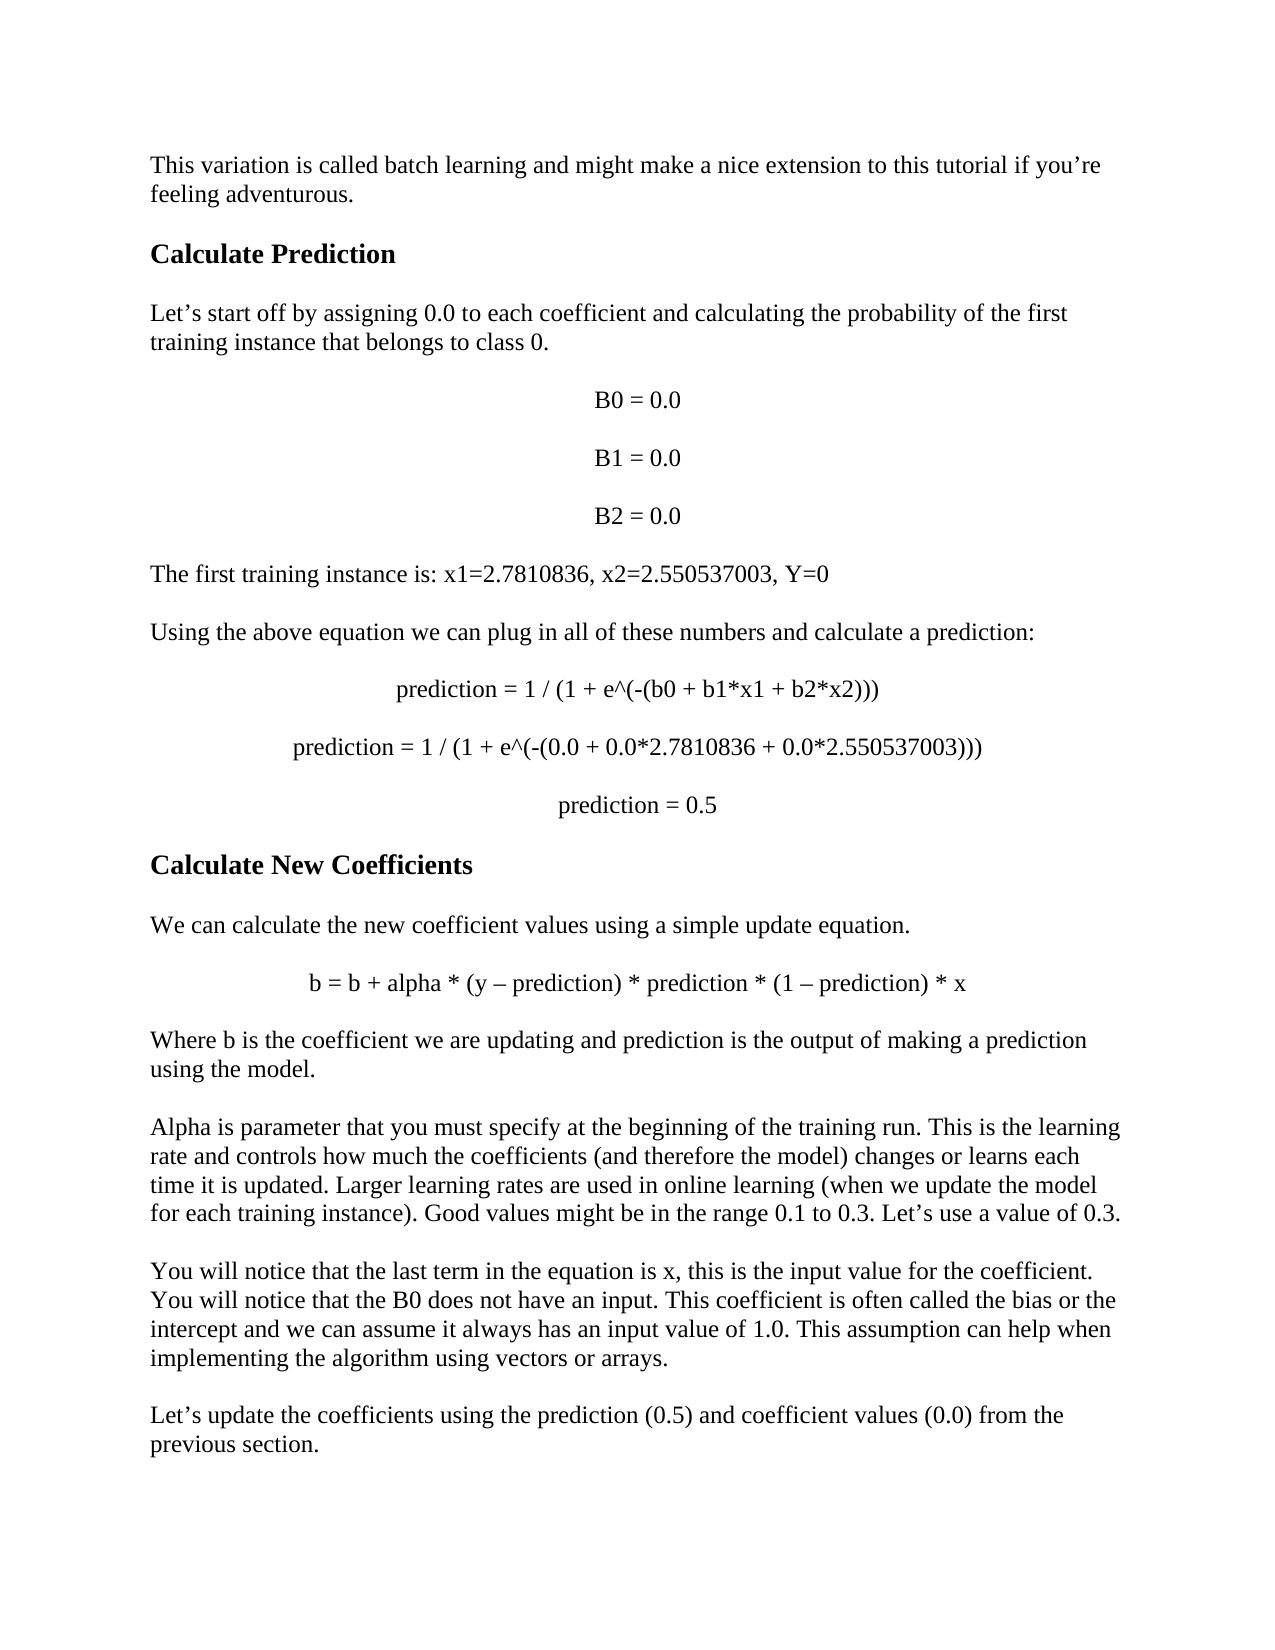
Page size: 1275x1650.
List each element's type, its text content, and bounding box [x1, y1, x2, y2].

text The first training instance is: x1=2.7810836, x2=2.550537003, Y=0 [150, 559, 1125, 587]
text You will notice that the last term in the equation is x, this is the input value for the coefficient. You will notice that the B0 does not have an input. This coefficient is often called the bias or the intercept and we can assume it always has an input value of 1.0. This assumption can help when implementing the algorithm using vectors or arrays. [150, 1256, 1125, 1371]
text Where b is the coefficient we are updating and prediction is the output of making a prediction using the model. [150, 1026, 1125, 1083]
text Let’s update the coefficients using the prediction (0.5) and coefficient values (0.0) from the previous section. [150, 1401, 1125, 1458]
text Using the above equation we can plug in all of these numbers and calculate a prediction: [150, 617, 1125, 645]
text Alpha is parameter that you must specify at the beginning of the training run. This is the learning rate and controls how much the coefficients (and therefore the model) changes or learns each time it is updated. Larger learning rates are used in online learning (when we update the model for each training instance). Good values might be in the range 0.1 to 0.3. Let’s use a value of 0.3. [150, 1112, 1125, 1227]
text We can calculate the new coefficient values using a simple update equation. [150, 910, 1125, 938]
text B0 = 0.0 [150, 385, 1125, 414]
text prediction = 0.5 [150, 790, 1125, 819]
text prediction = 1 / (1 + e^(-(0.0 + 0.0*2.7810836 + 0.0*2.550537003))) [150, 732, 1125, 761]
text Let’s start off by assigning 0.0 to each coefficient and calculating the probability of the first training instance that belongs to class 0. [150, 298, 1125, 356]
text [150, 150, 1125, 207]
text B1 = 0.0 [150, 443, 1125, 472]
text B2 = 0.0 [150, 501, 1125, 529]
text prediction = 1 / (1 + e^(-(b0 + b1*x1 + b2*x2))) [150, 674, 1125, 703]
text b = b + alpha * (y – prediction) * prediction * (1 – prediction) * x [150, 968, 1125, 996]
text Calculate Prediction [150, 237, 1125, 269]
text Calculate New Coefficients [150, 848, 1125, 881]
